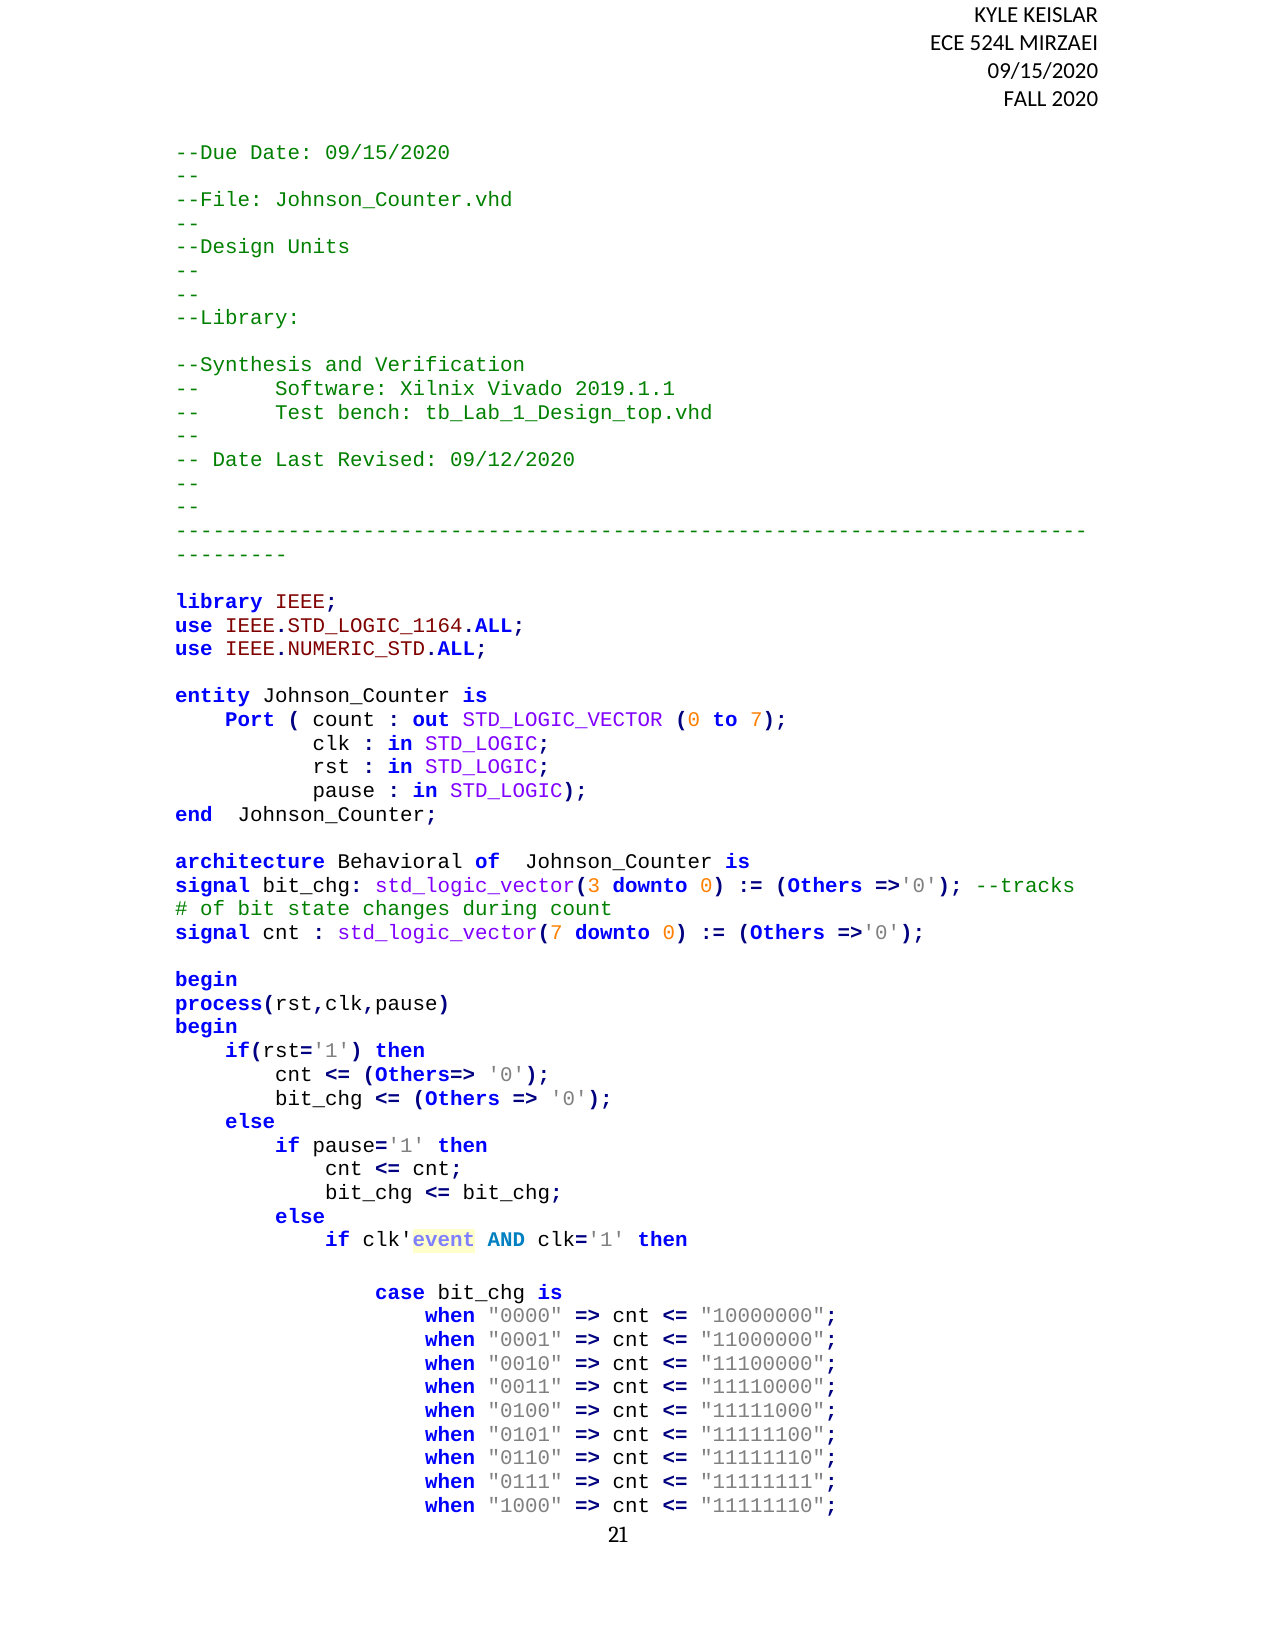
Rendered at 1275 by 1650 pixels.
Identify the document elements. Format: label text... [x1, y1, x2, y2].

text architecture Behavioral of Johnson_Counter is [175, 851, 1098, 875]
text when "0101" => cnt <= "11111100"; [175, 1424, 1098, 1447]
text when "0000" => cnt <= "10000000"; [175, 1305, 1098, 1329]
text -- [175, 425, 1098, 449]
text -- [175, 260, 1098, 283]
text pause : in STD_LOGIC); [175, 780, 1098, 804]
text when "0010" => cnt <= "11100000"; [175, 1353, 1098, 1376]
text when "0100" => cnt <= "11111000"; [175, 1400, 1098, 1424]
text process(rst,clk,pause) [175, 993, 1098, 1017]
text else [175, 1111, 1098, 1135]
text signal bit_chg: std_logic_vector(3 downto 0) := (Others =>'0'); --tracks # of bit state changes during count [175, 875, 1098, 922]
text cnt <= (Others=> '0'); [175, 1064, 1098, 1087]
text -- Test bench: tb_Lab_1_Design_top.vhd [175, 402, 1098, 425]
text rst : in STD_LOGIC; [175, 756, 1098, 780]
text --File: Johnson_Counter.vhd [175, 189, 1098, 213]
text else [175, 1206, 1098, 1229]
text cnt <= cnt; [175, 1158, 1098, 1182]
text -- [175, 496, 1098, 520]
text if clk'event AND clk='1' then [475, 1229, 1098, 1253]
text entity Johnson_Counter is [175, 686, 1098, 709]
text --Design Units [175, 236, 1098, 260]
text -- [175, 473, 1098, 496]
text case bit_chg is [175, 1282, 1098, 1305]
text when "0001" => cnt <= "11000000"; [175, 1329, 1098, 1353]
text signal cnt : std_logic_vector(7 downto 0) := (Others =>'0'); [175, 922, 1098, 946]
text --Library: [175, 307, 1098, 331]
text begin [175, 1017, 1098, 1040]
text bit_chg <= (Others => '0'); [175, 1087, 1098, 1111]
text --Synthesis and Verification [175, 354, 1098, 378]
text --Due Date: 09/15/2020 [175, 142, 1098, 165]
text when "1000" => cnt <= "11111110"; [175, 1494, 1098, 1518]
text bit_chg <= bit_chg; [175, 1182, 1098, 1206]
text -- [175, 283, 1098, 307]
text use IEEE.NUMERIC_STD.ALL; [175, 638, 1098, 662]
text -- Date Last Revised: 09/12/2020 [175, 449, 1098, 473]
text end Johnson_Counter; [175, 804, 1098, 827]
text when "0110" => cnt <= "11111110"; [175, 1447, 1098, 1471]
text if pause='1' then [175, 1135, 1098, 1158]
text -- [175, 213, 1098, 236]
text when "0111" => cnt <= "11111111"; [175, 1471, 1098, 1494]
text -- Software: Xilnix Vivado 2019.1.1 [175, 378, 1098, 402]
text if(rst='1') then [175, 1040, 1098, 1064]
text begin [175, 969, 1098, 993]
text library IEEE; [175, 591, 1098, 614]
text -- [175, 165, 1098, 189]
text Port ( count : out STD_LOGIC_VECTOR (0 to 7); [175, 709, 1098, 733]
text ---------------------------------------------------------------------------------- [175, 520, 1098, 567]
text when "0011" => cnt <= "11110000"; [175, 1376, 1098, 1400]
text if clk'event AND clk='1' then [175, 1229, 413, 1253]
text use IEEE.STD_LOGIC_1164.ALL; [175, 614, 1098, 638]
text clk : in STD_LOGIC; [175, 733, 1098, 756]
